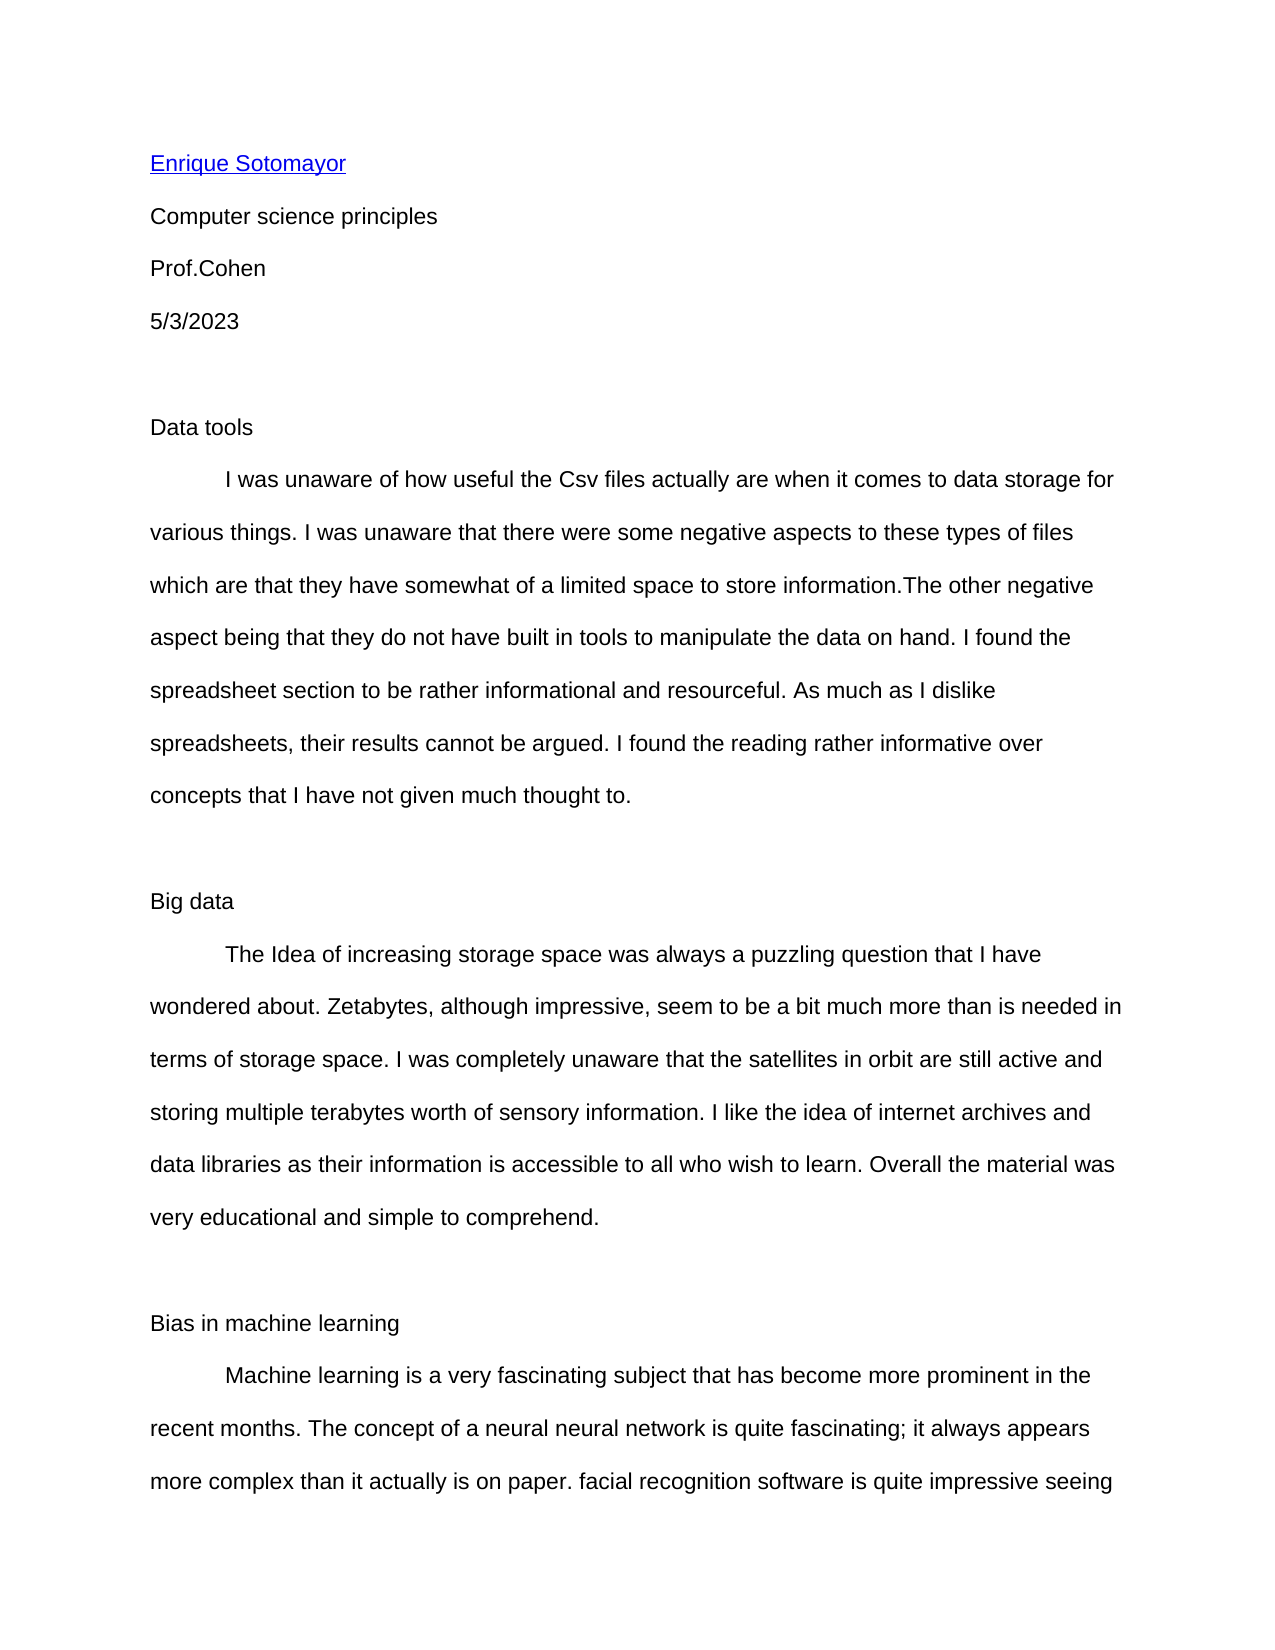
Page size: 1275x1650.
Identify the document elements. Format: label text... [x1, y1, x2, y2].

text Big data [150, 888, 1125, 914]
text The Idea of increasing storage space was always a puzzling question that I have wondered about. Zetabytes, although impressive, seem to be a bit much more than is needed in terms of storage space. I was completely unaware that the satellites in orbit are still active and storing multiple terabytes worth of sensory information. I like the idea of internet archives and data libraries as their information is accessible to all who wish to learn. Overall the material was very educational and simple to comprehend. [150, 941, 1125, 1231]
text Data tools [150, 413, 1125, 440]
text I was unaware of how useful the Csv files actually are when it comes to data storage for various things. I was unaware that there were some negative aspects to these types of files which are that they have somewhat of a limited space to store information.The other negative aspect being that they do not have built in tools to manipulate the data on hand. I found the spreadsheet section to be rather informational and resourceful. As much as I dislike spreadsheets, their results cannot be argued. I found the reading rather informative over concepts that I have not given much thought to. [150, 466, 1125, 809]
text Computer science principles [150, 203, 1125, 229]
text 5/3/2023 [150, 308, 1125, 334]
text Bias in machine learning [150, 1309, 1125, 1336]
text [150, 1362, 1125, 1494]
text Enrique Sotomayor [150, 150, 1125, 176]
text Prof.Cohen [150, 255, 1125, 282]
